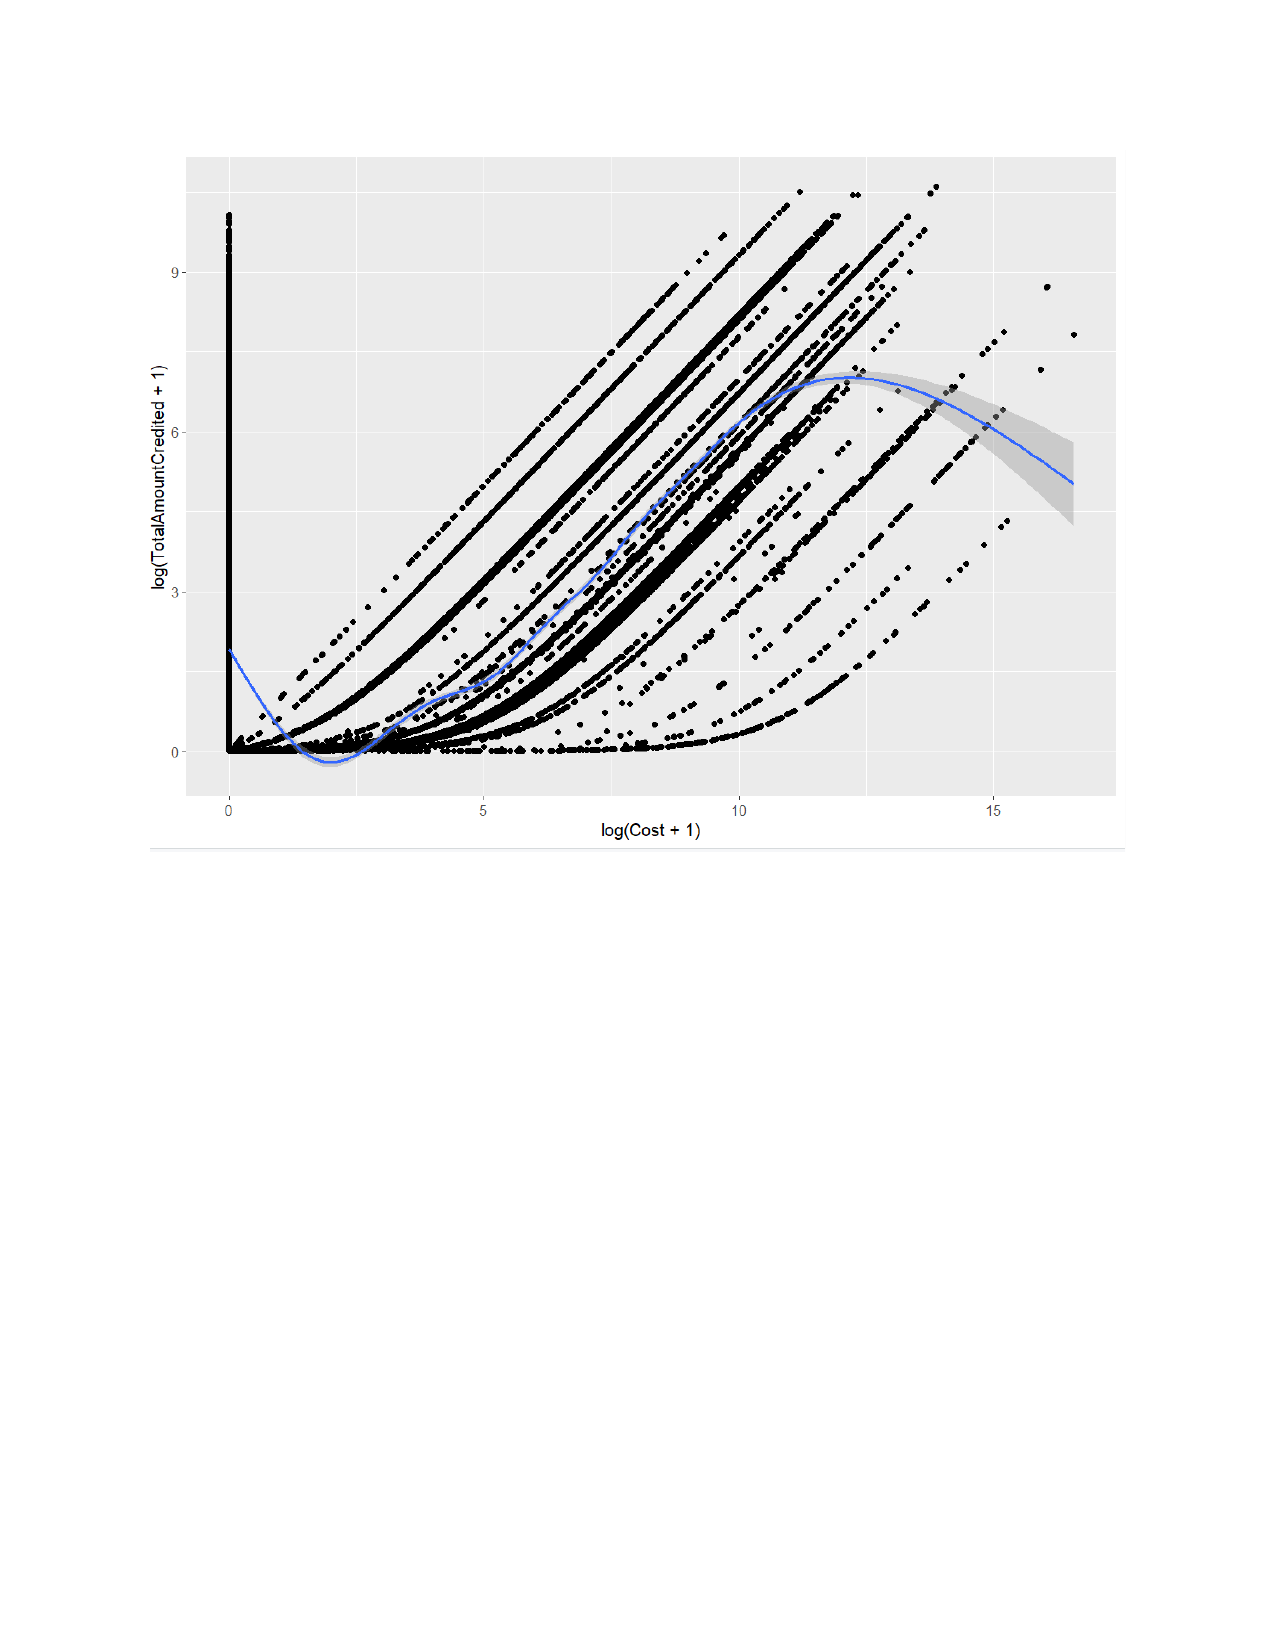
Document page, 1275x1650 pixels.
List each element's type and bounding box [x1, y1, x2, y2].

picture [150, 150, 1125, 852]
